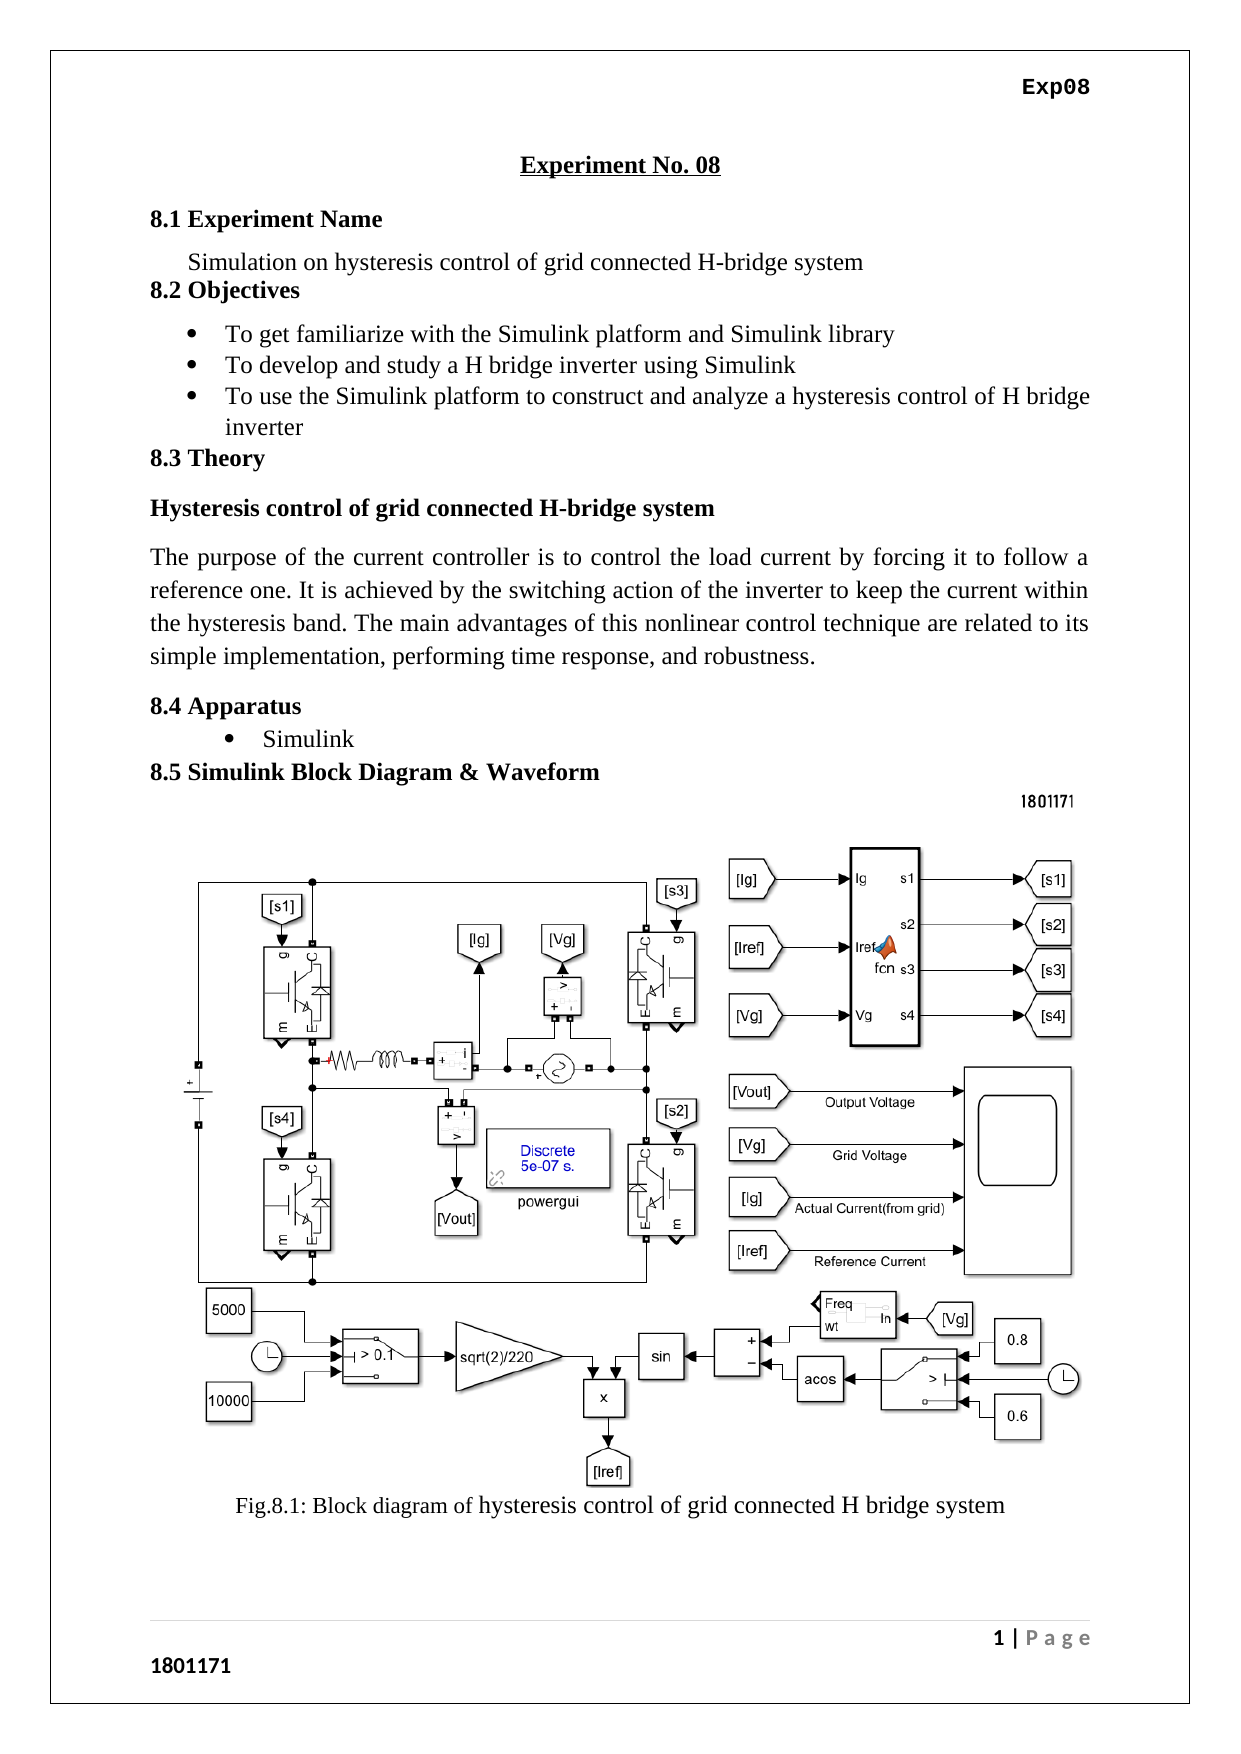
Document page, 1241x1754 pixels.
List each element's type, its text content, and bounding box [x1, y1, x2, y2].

text Hysteresis control of grid connected H-bridge system [150, 493, 1090, 521]
list Experiment Name [150, 204, 1090, 232]
list Simulink [225, 724, 1090, 753]
text Fig.8.1: Block diagram of hysteresis control of grid connected H bridge system [150, 1490, 1090, 1519]
list Apparatus [150, 691, 1090, 720]
list Theory [150, 443, 1090, 472]
text The purpose of the current controller is to control the load current by forcing it to follow a reference one. It is achieved by the switching action of the inverter to keep the current within the hysteresis band. The main advantages of this nonlinear control technique are related to its simple implementation, performing time response, and robustness. [150, 542, 1090, 670]
picture [150, 788, 1091, 1488]
text Experiment No. 08 [150, 150, 1090, 179]
list Simulation on hysteresis control of grid connected H-bridge system [187, 247, 1035, 276]
list Objectives [150, 276, 1090, 304]
list Simulink Block Diagram & Waveform [150, 757, 1090, 786]
list To develop and study a H bridge inverter using Simulink [187, 350, 1090, 378]
list To use the Simulink platform to construct and analyze a hysteresis control of H bridge inverter [187, 381, 1090, 441]
list To get familiarize with the Simulink platform and Simulink library [187, 319, 1090, 347]
